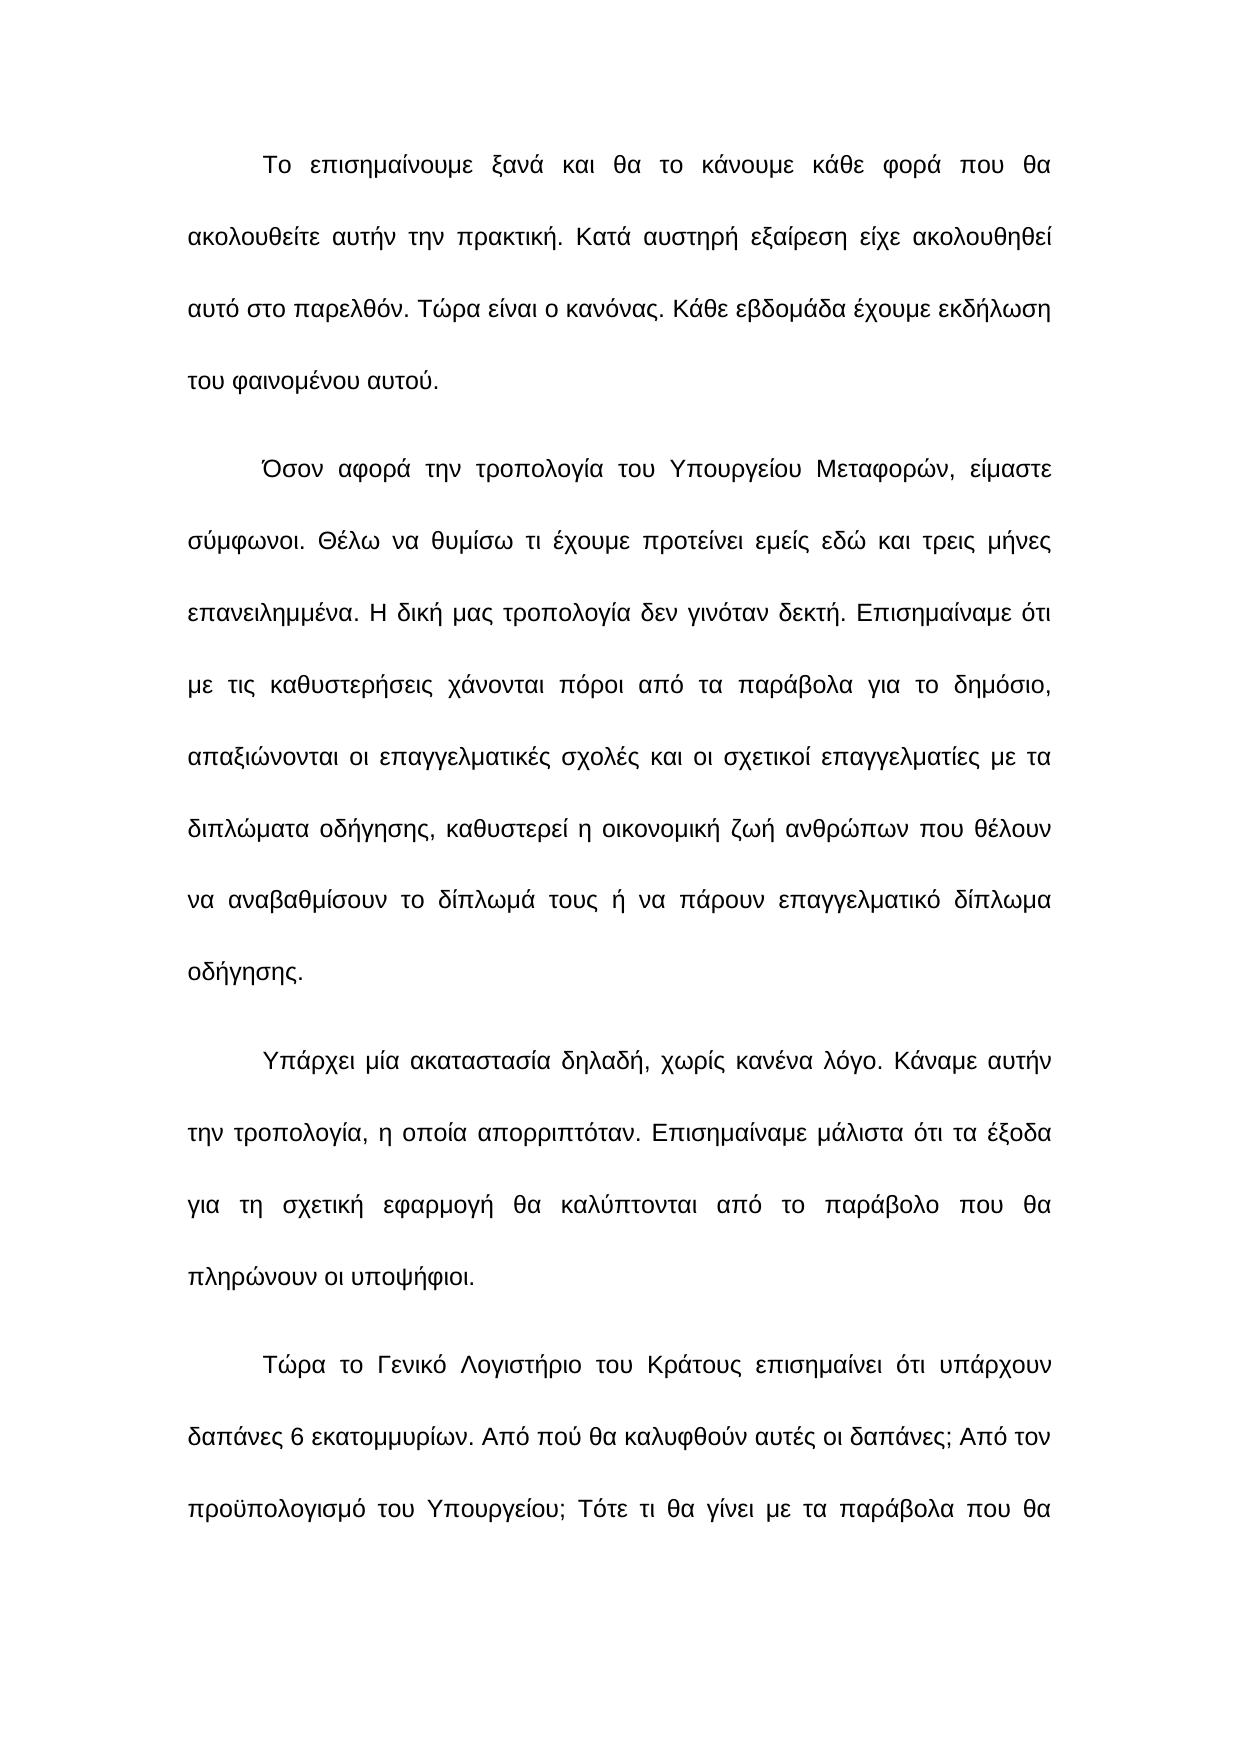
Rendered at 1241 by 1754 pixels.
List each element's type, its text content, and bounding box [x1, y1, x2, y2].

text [187, 1350, 1053, 1522]
text Όσον αφορά την τροπολογία του Υπουργείου Μεταφορών, είμαστε σύμφωνοι. Θέλω να θυμίσω τι έχουμε προτείνει εμείς εδώ και τρεις μήνες επανειλημμένα. Η δική μας τροπολογία δεν γινόταν δεκτή. Επισημαίναμε ότι με τις καθυστερήσεις χάνονται πόροι από τα παράβολα για το δημόσιο, απαξιώνονται οι επαγγελματικές σχολές και οι σχετικοί επαγγελματίες με τα διπλώματα οδήγησης, καθυστερεί η οικονομική ζωή ανθρώπων που θέλουν να αναβαθμίσουν το δίπλωμά τους ή να πάρουν επαγγελματικό δίπλωμα οδήγησης. [187, 454, 1053, 986]
text Υπάρχει μία ακαταστασία δηλαδή, χωρίς κανένα λόγο. Κάναμε αυτήν την τροπολογία, η οποία απορριπτόταν. Επισημαίναμε μάλιστα ότι τα έξοδα για τη σχετική εφαρμογή θα καλύπτονται από το παράβολο που θα πληρώνουν οι υποψήφιοι. [187, 1046, 1053, 1290]
text Το επισημαίνουμε ξανά και θα το κάνουμε κάθε φορά που θα ακολουθείτε αυτήν την πρακτική. Κατά αυστηρή εξαίρεση είχε ακολουθηθεί αυτό στο παρελθόν. Τώρα είναι ο κανόνας. Κάθε εβδομάδα έχουμε εκδήλωση του φαινομένου αυτού. [187, 150, 1053, 394]
